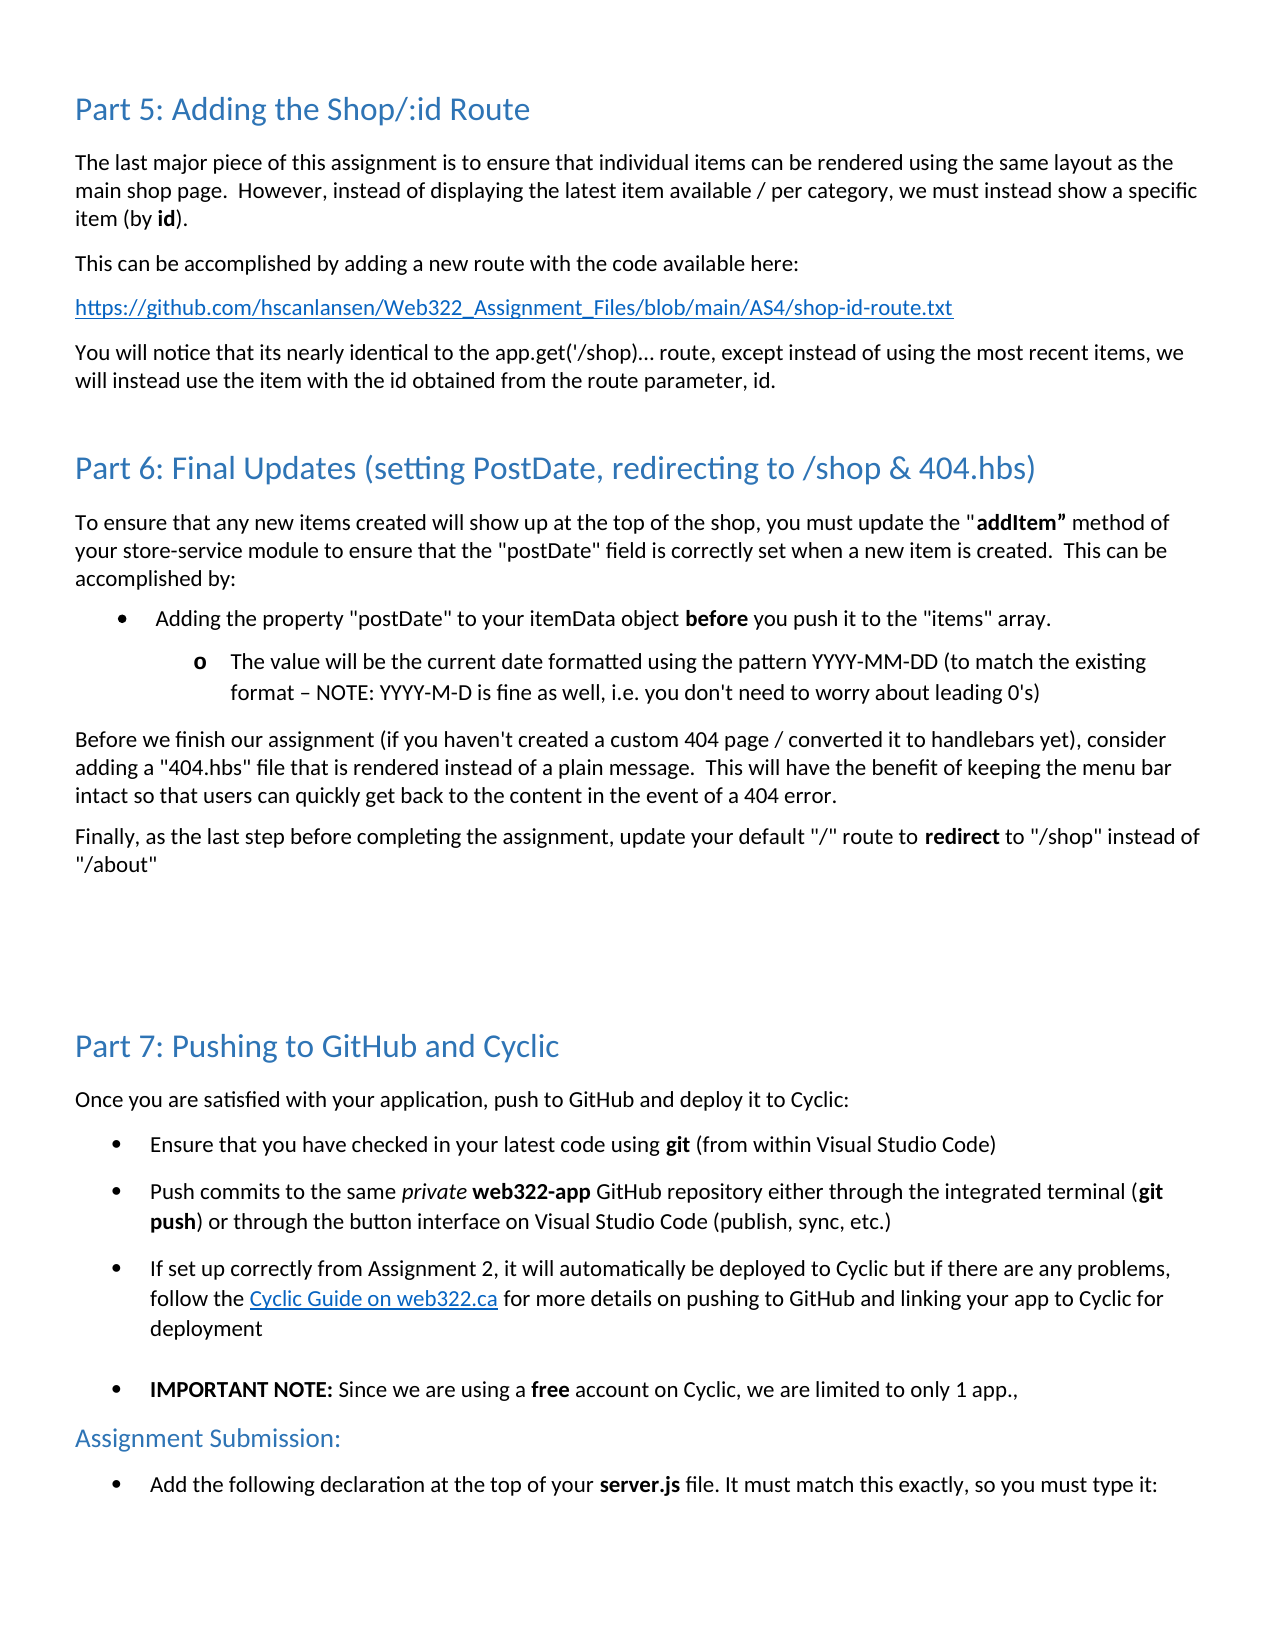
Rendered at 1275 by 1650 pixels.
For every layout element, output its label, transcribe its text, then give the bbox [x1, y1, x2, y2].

text You will notice that its nearly identical to the app.get('/shop)… route, except instead of using the most recent items, we will instead use the item with the id obtained from the route parameter, id. [75, 338, 1200, 394]
subtitle Part 6: Final Updates (setting PostDate, redirecting to /shop & 404.hbs) [75, 447, 1200, 488]
text The last major piece of this assignment is to ensure that individual items can be rendered using the same layout as the main shop page. However, instead of displaying the latest item available / per category, we must instead show a specific item (by id). [75, 148, 1200, 232]
text This can be accomplished by adding a new route with the code available here: [75, 249, 1200, 277]
list Ensure that you have checked in your latest code using git (from within Visual Studio Code) [112, 1130, 1200, 1158]
list IMPORTANT NOTE: Since we are using a free account on Cyclic, we are limited to only 1 app., [112, 1375, 1200, 1403]
text Once you are satisfied with your application, push to GitHub and deploy it to Cyclic: [75, 1085, 1200, 1113]
subtitle Assignment Submission: [75, 1422, 1200, 1454]
text Finally, as the last step before completing the assignment, update your default "/" route to redirect to "/shop" instead of "/about" [75, 822, 1200, 878]
list Adding the property "postDate" to your itemData object before you push it to the "items" array. [118, 604, 1200, 632]
list If set up correctly from Assignment 2, it will automatically be deployed to Cyclic but if there are any problems, follow the Cyclic Guide on web322.ca for more details on pushing to GitHub and linking your app to Cyclic for deployment [112, 1254, 1200, 1372]
text Before we finish our assignment (if you haven't created a custom 404 page / converted it to handlebars yet), consider adding a "404.hbs" file that is rendered instead of a plain message. This will have the benefit of keeping the menu bar intact so that users can quickly get back to the content in the event of a 404 error. [75, 725, 1200, 809]
subtitle Part 5: Adding the Shop/:id Route [75, 87, 1200, 128]
text To ensure that any new items created will show up at the top of the shop, you must update the "addItem” method of your store-service module to ensure that the "postDate" field is correctly set when a new item is created. This can be accomplished by: [75, 508, 1200, 592]
subtitle Part 7: Pushing to GitHub and Cyclic [75, 1024, 1200, 1065]
text https://github.com/hscanlansen/Web322_Assignment_Files/blob/main/AS4/shop-id-route.txt [75, 293, 1200, 322]
list Add the following declaration at the top of your server.js file. It must match this exactly, so you must type it: [112, 1470, 1200, 1498]
list The value will be the current date formatted using the pattern YYYY-MM-DD (to match the existing format – NOTE: YYYY-M-D is fine as well, i.e. you don't need to worry about leading 0's) [193, 647, 1200, 707]
list Push commits to the same private web322-app GitHub repository either through the integrated terminal (git push) or through the button interface on Visual Studio Code (publish, sync, etc.) [112, 1177, 1200, 1235]
